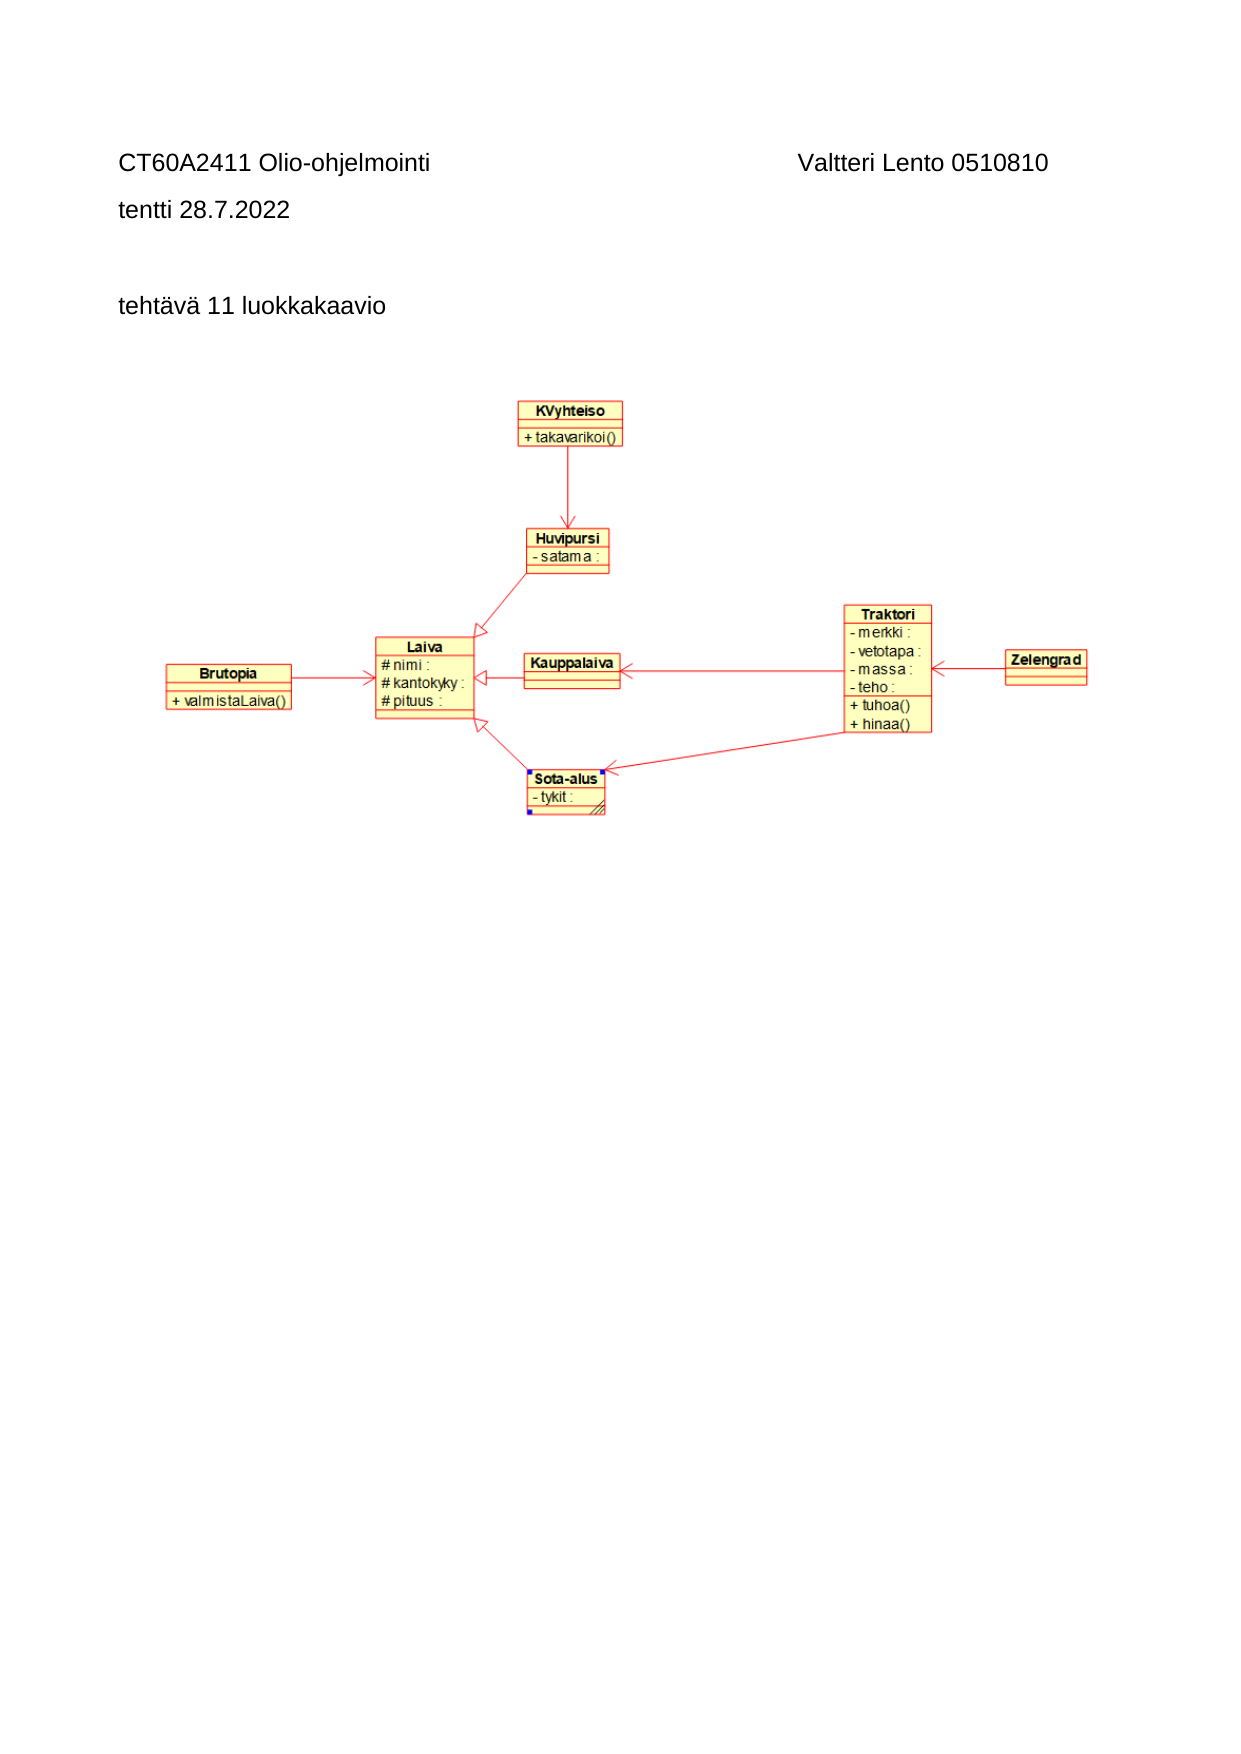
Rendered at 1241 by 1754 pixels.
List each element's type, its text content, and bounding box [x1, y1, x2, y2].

text tentti 28.7.2022 [118, 195, 1122, 224]
text CT60A2411 Olio-ohjelmointi Valtteri Lento 0510810 [118, 148, 1122, 176]
text tehtävä 11 luokkakaavio [118, 291, 1122, 319]
